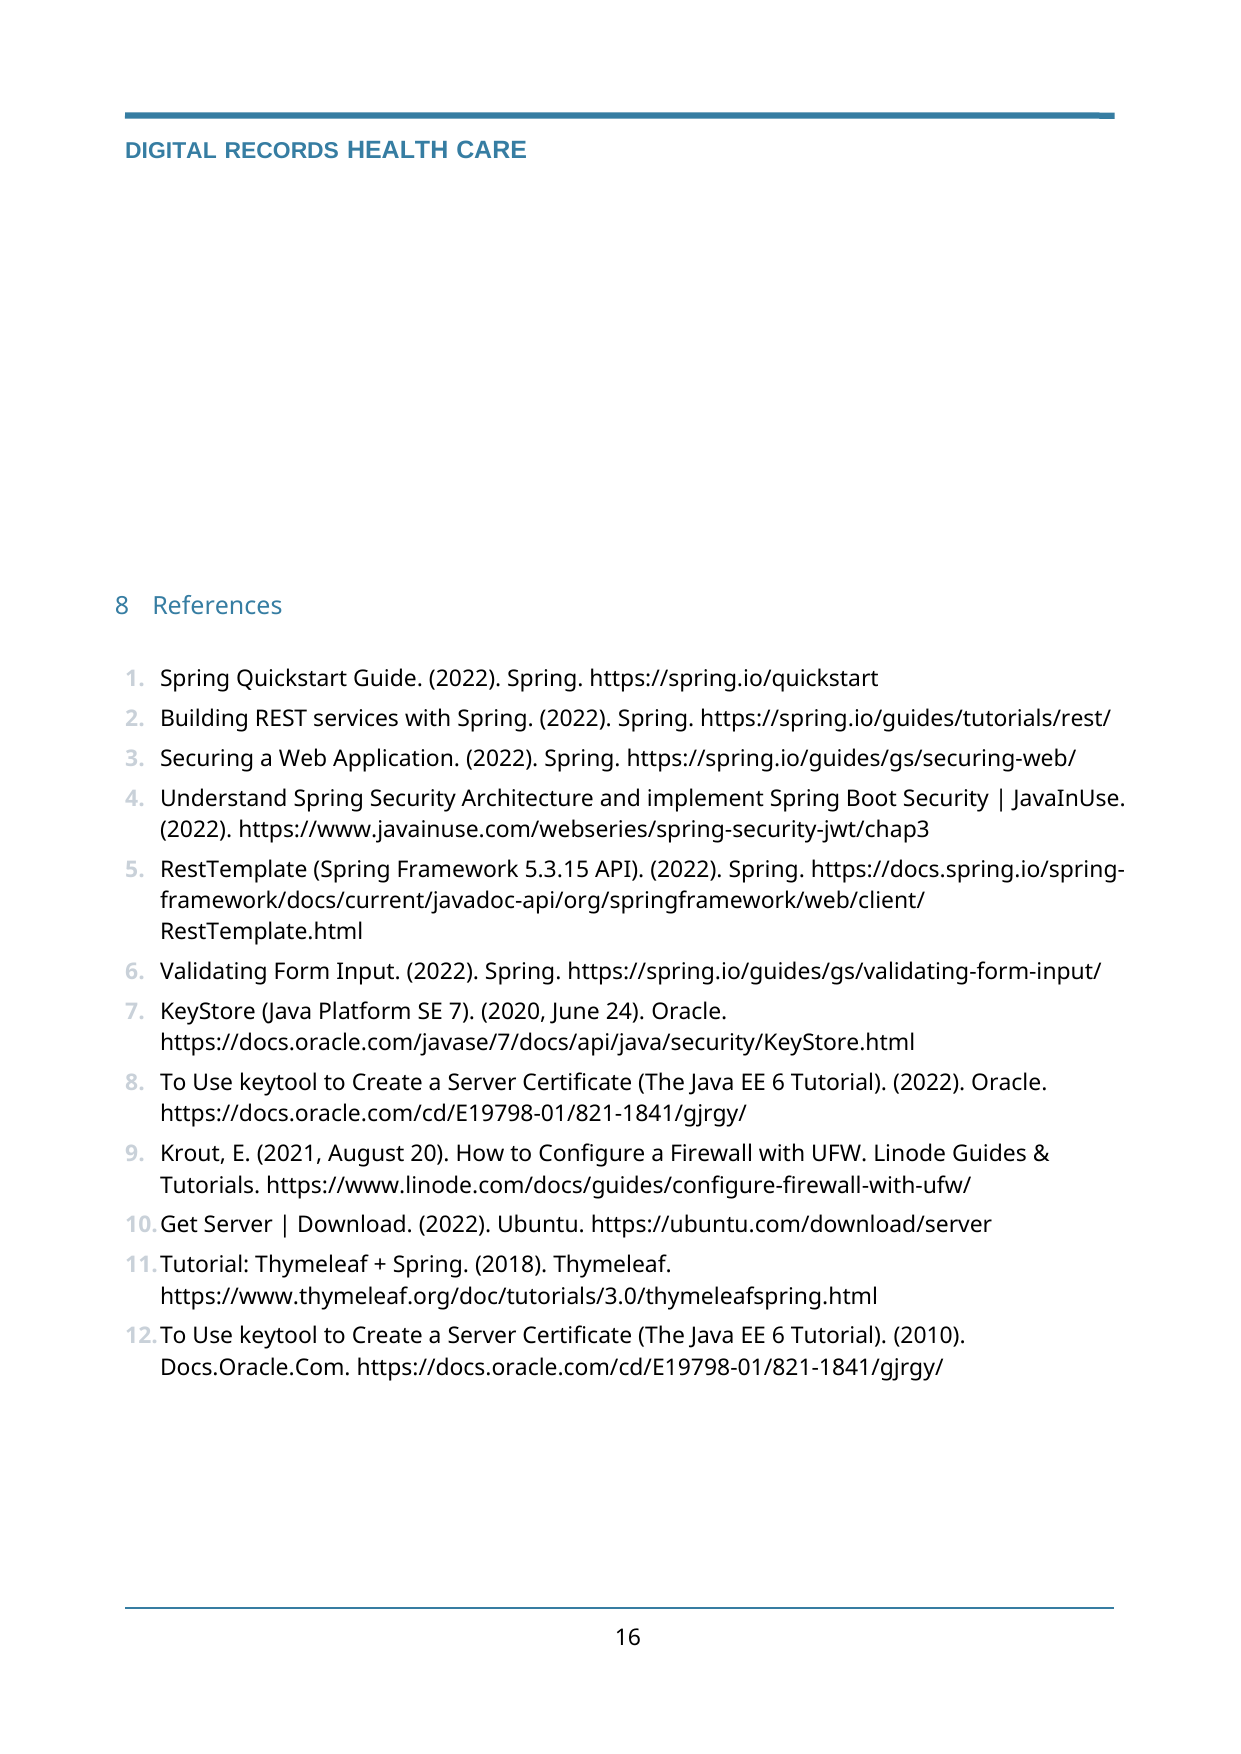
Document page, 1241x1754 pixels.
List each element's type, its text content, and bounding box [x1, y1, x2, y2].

list Krout, E. (2021, August 20). How to Configure a Firewall with UFW. Linode Guides & Tutorials. https://www.linode.com/docs/guides/configure-firewall-with-ufw/ [125, 1137, 1128, 1200]
list To Use keytool to Create a Server Certificate (The Java EE 6 Tutorial). (2022). Oracle. https://docs.oracle.com/cd/E19798-01/821-1841/gjrgy/ [125, 1066, 1128, 1129]
list To Use keytool to Create a Server Certificate (The Java EE 6 Tutorial). (2010). Docs.Oracle.Com. https://docs.oracle.com/cd/E19798-01/821-1841/gjrgy/ [125, 1319, 1128, 1382]
list Spring Quickstart Guide. (2022). Spring. https://spring.io/quickstart [125, 662, 1128, 693]
list Securing a Web Application. (2022). Spring. https://spring.io/guides/gs/securing-web/ [125, 742, 1128, 773]
list Tutorial: Thymeleaf + Spring. (2018). Thymeleaf. https://www.thymeleaf.org/doc/tutorials/3.0/thymeleafspring.html [125, 1248, 1128, 1311]
list KeyStore (Java Platform SE 7). (2020, June 24). Oracle. https://docs.oracle.com/javase/7/docs/api/java/security/KeyStore.html [125, 995, 1128, 1057]
list RestTemplate (Spring Framework 5.3.15 API). (2022). Spring. https://docs.spring.io/spring-framework/docs/current/javadoc-api/org/springframework/web/client/RestTemplate.html [125, 853, 1128, 946]
list Validating Form Input. (2022). Spring. https://spring.io/guides/gs/validating-form-input/ [125, 955, 1128, 986]
list Understand Spring Security Architecture and implement Spring Boot Security | JavaInUse. (2022). https://www.javainuse.com/webseries/spring-security-jwt/chap3 [125, 782, 1128, 844]
subtitle References [114, 588, 1128, 622]
list Get Server | Download. (2022). Ubuntu. https://ubuntu.com/download/server [125, 1208, 1128, 1240]
list Building REST services with Spring. (2022). Spring. https://spring.io/guides/tutorials/rest/ [125, 702, 1128, 733]
